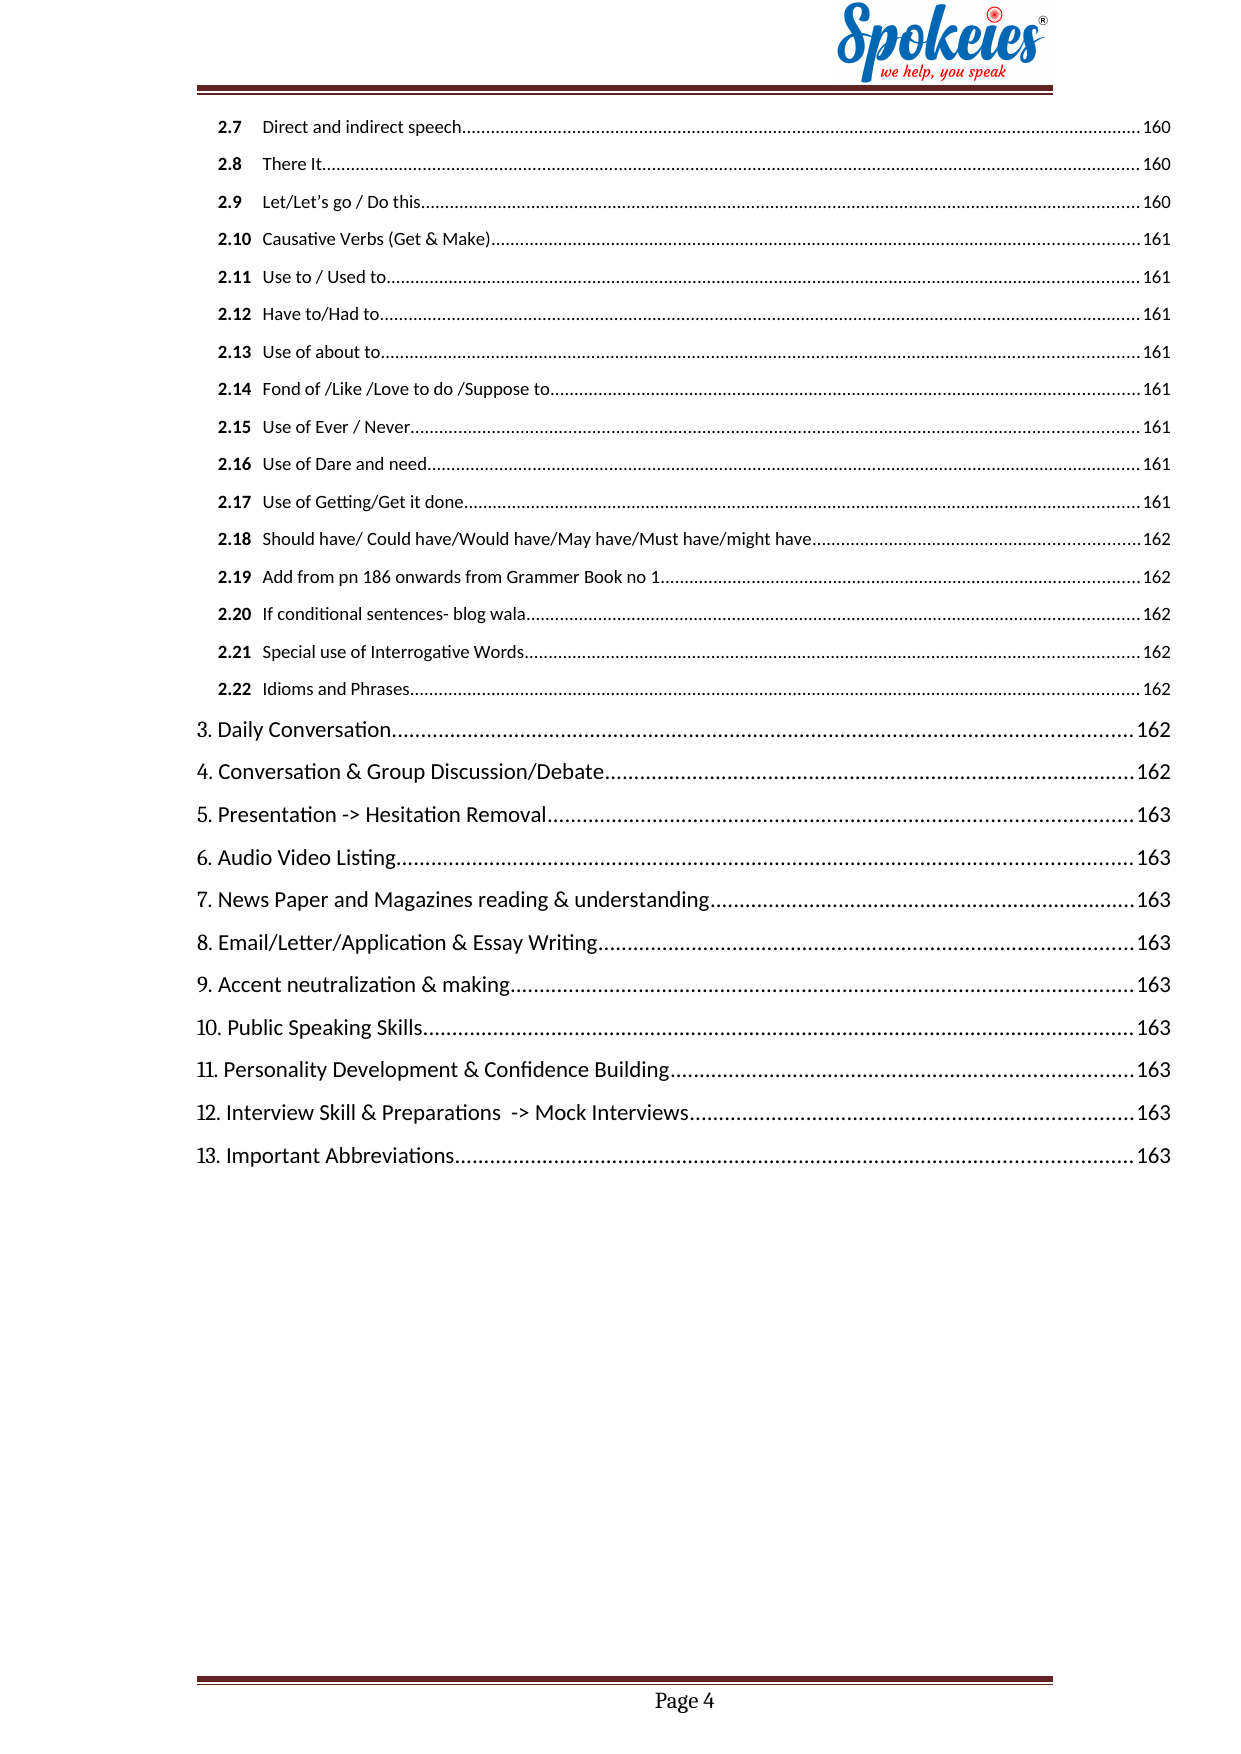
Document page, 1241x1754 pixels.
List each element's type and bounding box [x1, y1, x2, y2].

picture [833, 0, 1053, 84]
